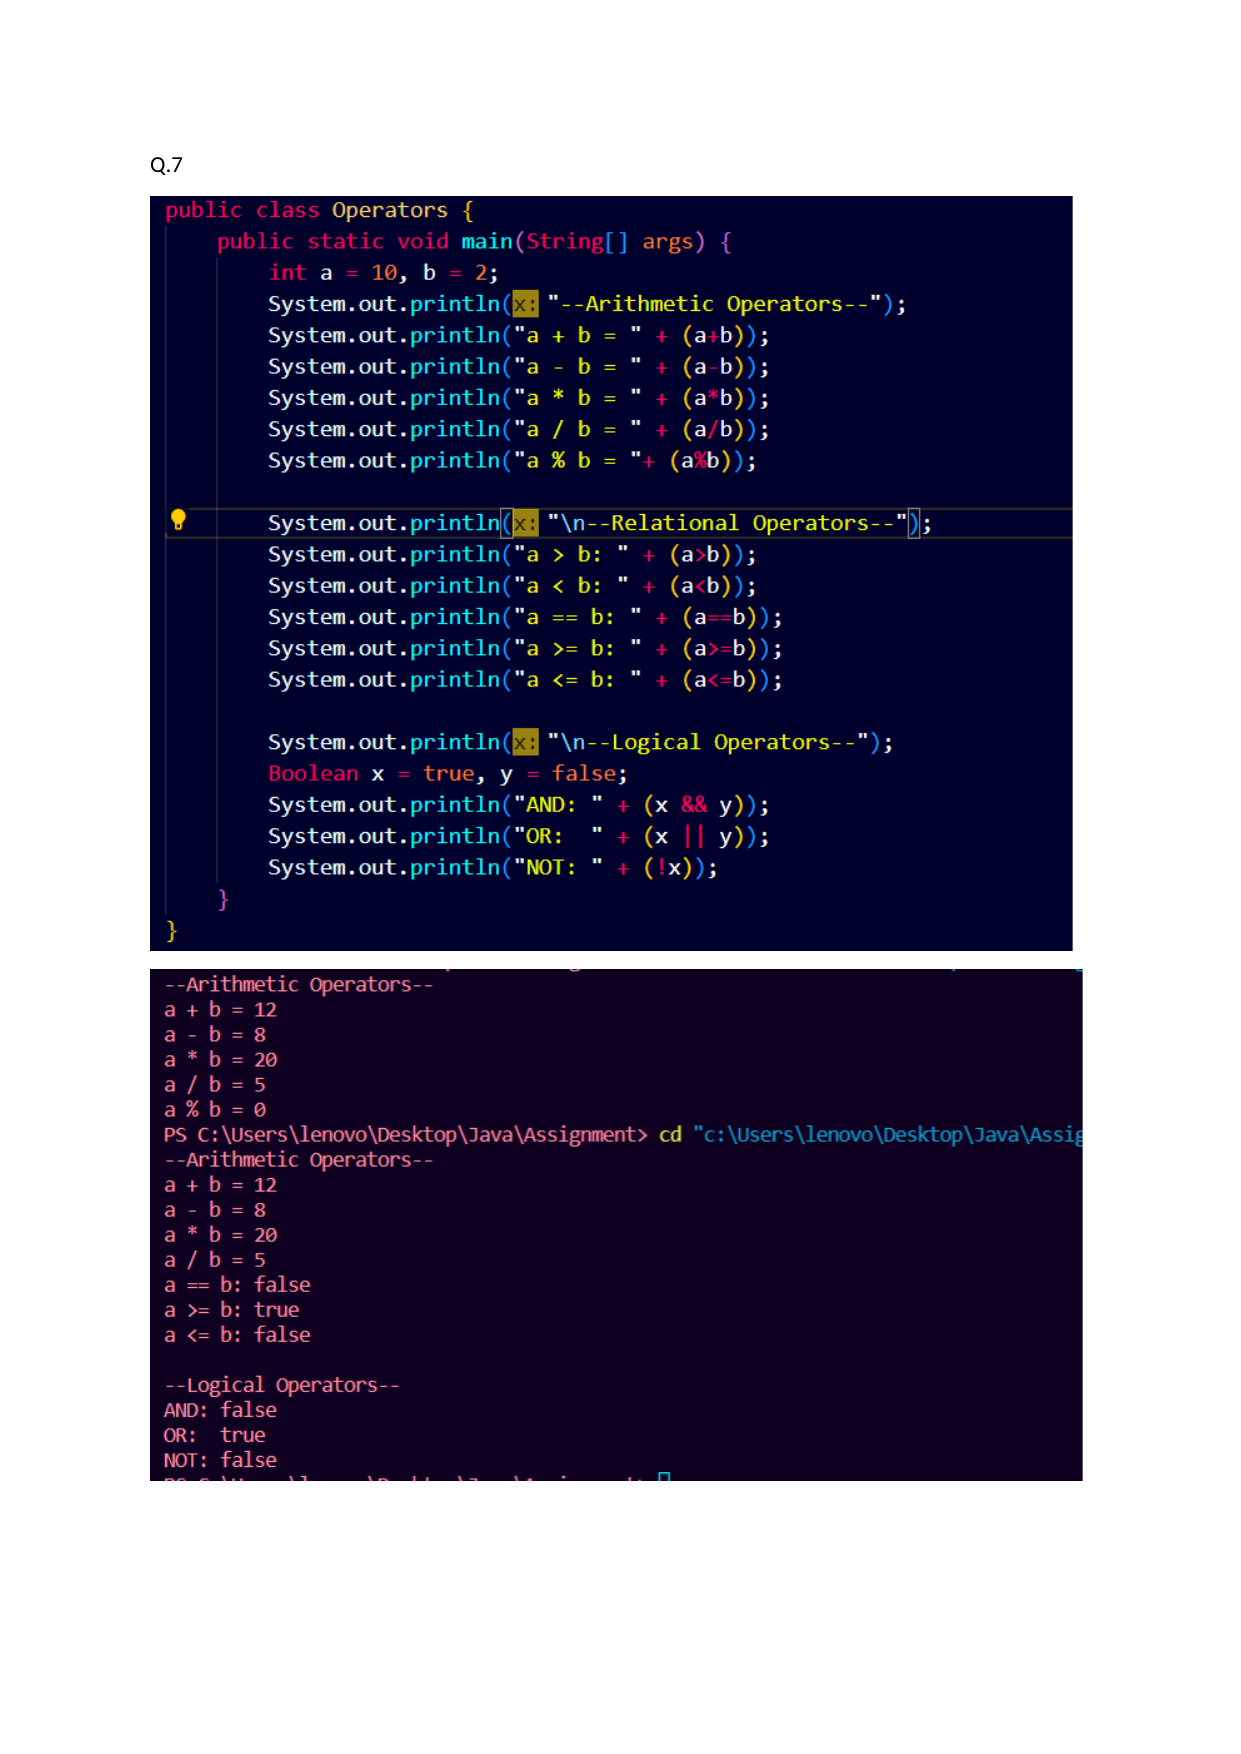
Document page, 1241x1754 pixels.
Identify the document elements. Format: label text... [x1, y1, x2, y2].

picture [150, 196, 1073, 951]
text Q.7 [150, 150, 1090, 178]
picture [150, 969, 1083, 1481]
